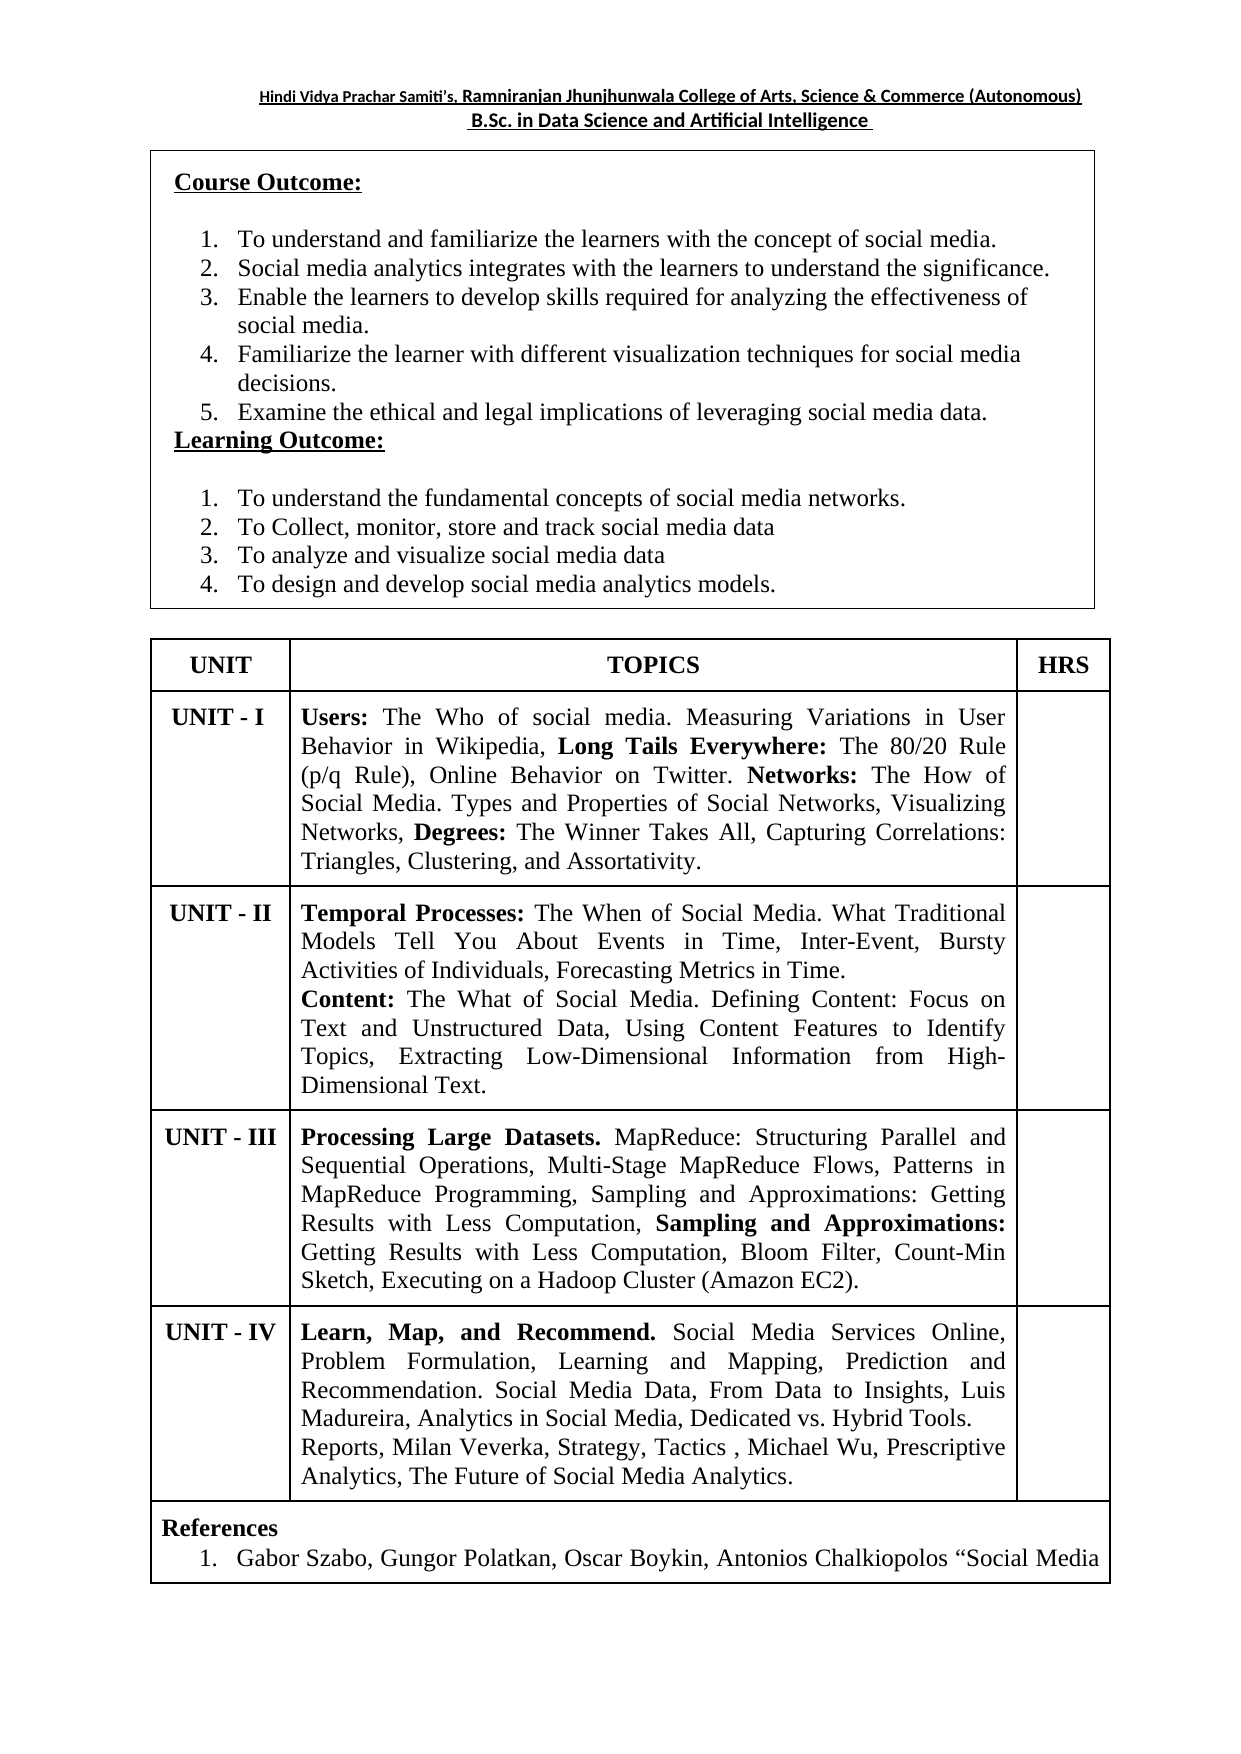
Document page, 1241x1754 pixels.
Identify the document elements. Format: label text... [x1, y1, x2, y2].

table_cell UNIT - IV [152, 1307, 289, 1500]
table_header UNIT [152, 640, 289, 690]
table_cell [1018, 1307, 1109, 1500]
table_header TOPICS [291, 640, 1016, 690]
table_cell [1018, 1111, 1109, 1305]
table_cell Temporal Processes: The When of Social Media. What Traditional Models Tell You About Events in Time, Inter-Event, Bursty Activities of Individuals, Forecasting Metrics in Time. Content: The What of Social Media. Defining Content: Focus on Text and Unstructured Data, Using Content Features to Identify Topics, Extracting Low-Dimensional Information from High-Dimensional Text. [291, 887, 1016, 1109]
table_cell UNIT - I [152, 692, 289, 885]
table_cell Users: The Who of social media. Measuring Variations in User Behavior in Wikipedia, Long Tails Everywhere: The 80/20 Rule (p/q Rule), Online Behavior on Twitter. Networks: The How of Social Media. Types and Properties of Social Networks, Visualizing Networks, Degrees: The Winner Takes All, Capturing Correlations: Triangles, Clustering, and Assortativity. [291, 692, 1016, 885]
table_cell [1018, 887, 1109, 1109]
table_cell [1018, 692, 1109, 885]
table_cell Learn, Map, and Recommend. Social Media Services Online, Problem Formulation, Learning and Mapping, Prediction and Recommendation. Social Media Data, From Data to Insights, Luis Madureira, Analytics in Social Media, Dedicated vs. Hybrid Tools. Reports, Milan Veverka, Strategy, Tactics , Michael Wu, Prescriptive Analytics, The Future of Social Media Analytics. [291, 1307, 1016, 1500]
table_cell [152, 1502, 1109, 1582]
table_cell UNIT - III [152, 1111, 289, 1305]
table_cell Processing Large Datasets. MapReduce: Structuring Parallel and Sequential Operations, Multi-Stage MapReduce Flows, Patterns in MapReduce Programming, Sampling and Approximations: Getting Results with Less Computation, Sampling and Approximations: Getting Results with Less Computation, Bloom Filter, Count-Min Sketch, Executing on a Hadoop Cluster (Amazon EC2). [291, 1111, 1016, 1305]
table_cell Course Outcome: To understand and familiarize the learners with the concept of social media. Social media analytics integrates with the learners to understand the significance. Enable the learners to develop skills required for analyzing the effectiveness of social media. Familiarize the learner with different visualization techniques for social media decisions. Examine the ethical and legal implications of leveraging social media data. Learning Outcome: To understand the fundamental concepts of social media networks. To Collect, monitor, store and track social media data To analyze and visualize social media data To design and develop social media analytics models. [151, 151, 1094, 608]
table_cell UNIT - II [152, 887, 289, 1109]
table_header HRS [1018, 640, 1109, 690]
